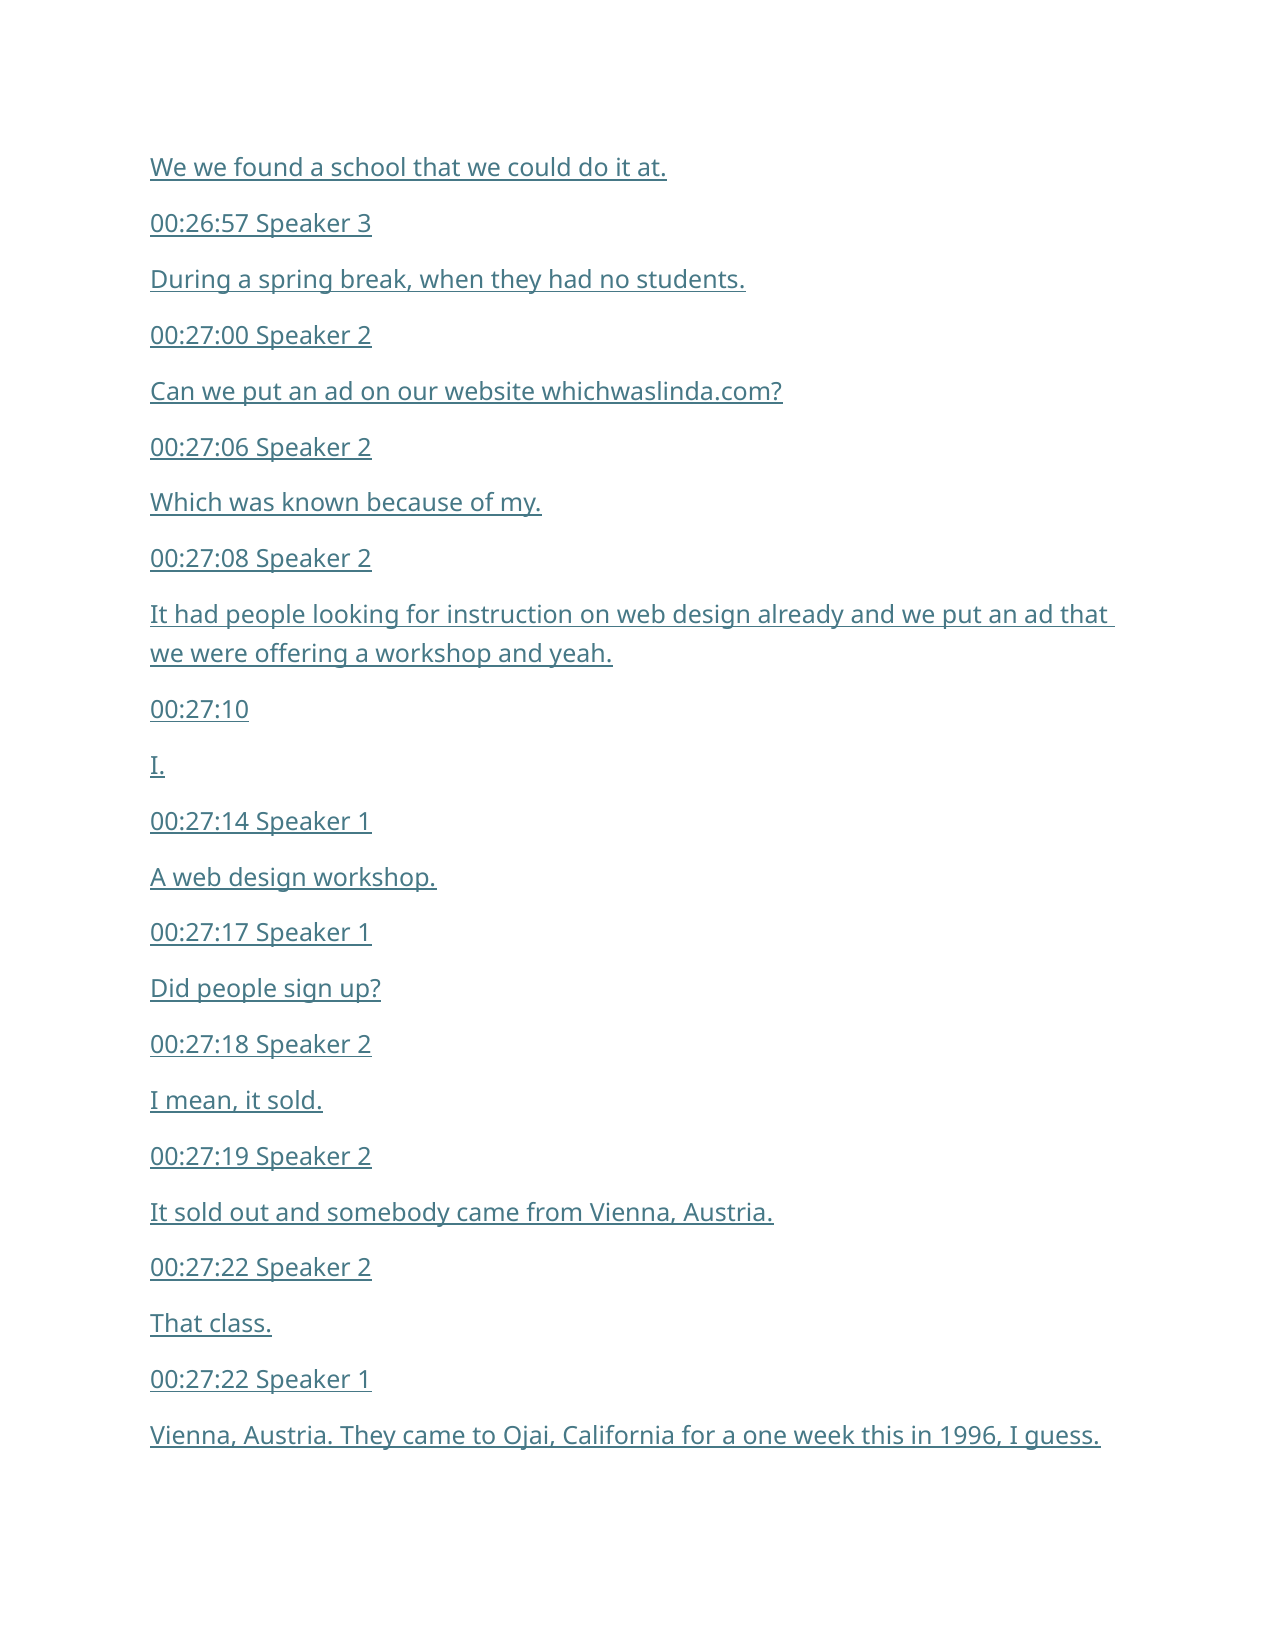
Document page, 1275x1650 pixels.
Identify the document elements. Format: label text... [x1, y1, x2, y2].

text Did people sign up? [150, 971, 1125, 1005]
text During a spring break, when they had no students. [150, 262, 1125, 296]
text We we found a school that we could do it at. [150, 150, 1125, 184]
text 00:27:22 Speaker 2 [150, 1250, 1125, 1284]
text A web design workshop. [150, 859, 1125, 893]
text 00:26:57 Speaker 3 [150, 206, 1125, 240]
text 00:27:06 Speaker 2 [150, 429, 1125, 463]
text That class. [150, 1306, 1125, 1340]
text Which was known because of my. [150, 485, 1125, 519]
text I. [150, 747, 1125, 782]
text I mean, it sold. [150, 1082, 1125, 1117]
text 00:27:17 Speaker 1 [150, 915, 1125, 949]
text 00:27:22 Speaker 1 [150, 1362, 1125, 1396]
text 00:27:19 Speaker 2 [150, 1138, 1125, 1172]
text 00:27:08 Speaker 2 [150, 541, 1125, 575]
text Can we put an ad on our website whichwaslinda.com? [150, 373, 1125, 407]
text 00:27:18 Speaker 2 [150, 1027, 1125, 1061]
text It had people looking for instruction on web design already and we put an ad that we were offering a workshop and yeah. [150, 597, 1125, 670]
text 00:27:10 [150, 692, 1125, 726]
text 00:27:14 Speaker 1 [150, 803, 1125, 837]
text Vienna, Austria. They came to Ojai, California for a one week this in 1996, I guess. [150, 1417, 1125, 1452]
text It sold out and somebody came from Vienna, Austria. [150, 1194, 1125, 1228]
text 00:27:00 Speaker 2 [150, 317, 1125, 352]
